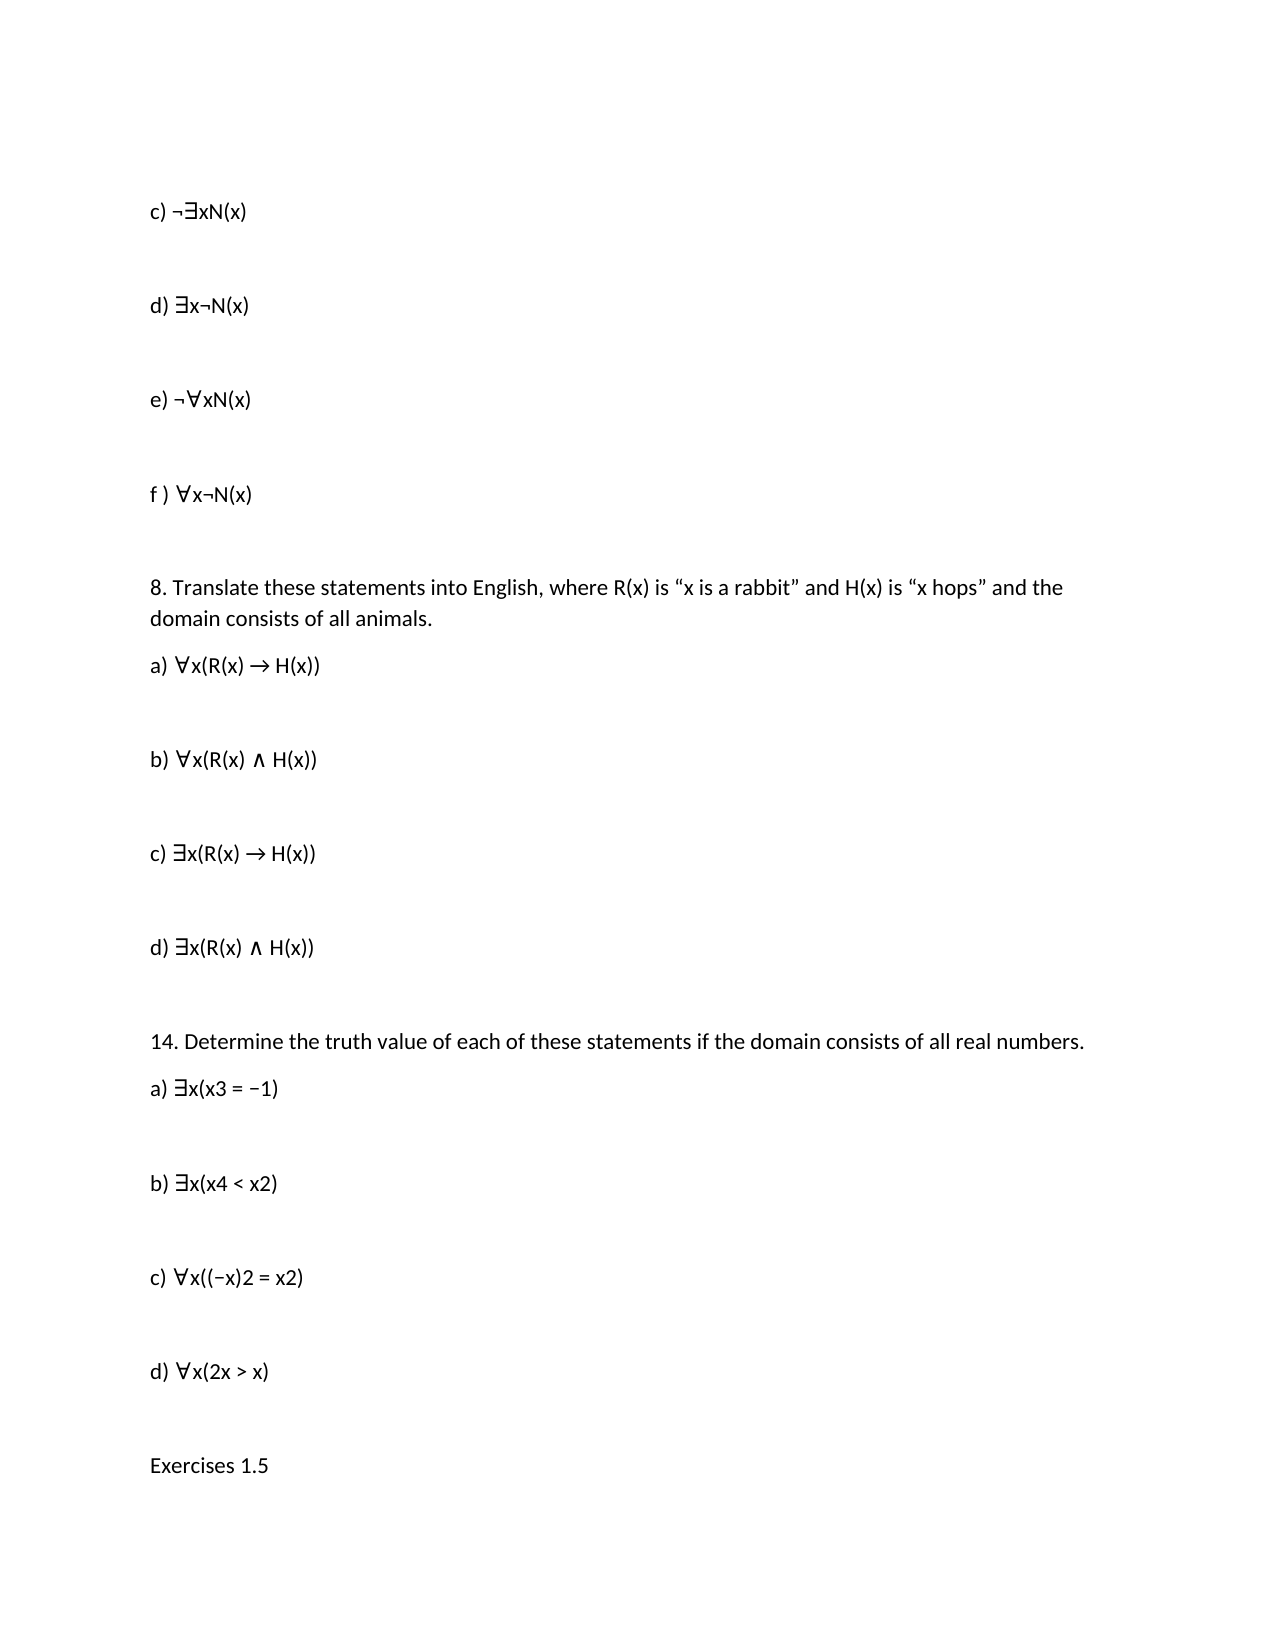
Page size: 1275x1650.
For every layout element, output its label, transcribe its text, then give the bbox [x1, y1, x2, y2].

text 8. Translate these statements into English, where R(x) is “x is a rabbit” and H(x) is “x hops” and the domain consists of all animals. [150, 573, 1125, 632]
text Exercises 1.5 [150, 1451, 1125, 1479]
text d) ∃x(R(x) ∧ H(x)) [150, 933, 1125, 962]
text c) ∃x(R(x) → H(x)) [150, 839, 1125, 867]
text b) ∃x(x4 < x2) [150, 1168, 1125, 1197]
text b) ∀x(R(x) ∧ H(x)) [150, 745, 1125, 773]
text 14. Determine the truth value of each of these statements if the domain consists of all real numbers. [150, 1027, 1125, 1055]
text d) ∃x¬N(x) [150, 291, 1125, 319]
text a) ∃x(x3 = −1) [150, 1074, 1125, 1103]
text e) ¬∀xN(x) [150, 385, 1125, 414]
text d) ∀x(2x > x) [150, 1357, 1125, 1385]
text c) ¬∃xN(x) [150, 197, 1125, 225]
text c) ∀x((−x)2 = x2) [150, 1262, 1125, 1291]
text f ) ∀x¬N(x) [150, 479, 1125, 508]
text a) ∀x(R(x) → H(x)) [150, 651, 1125, 679]
